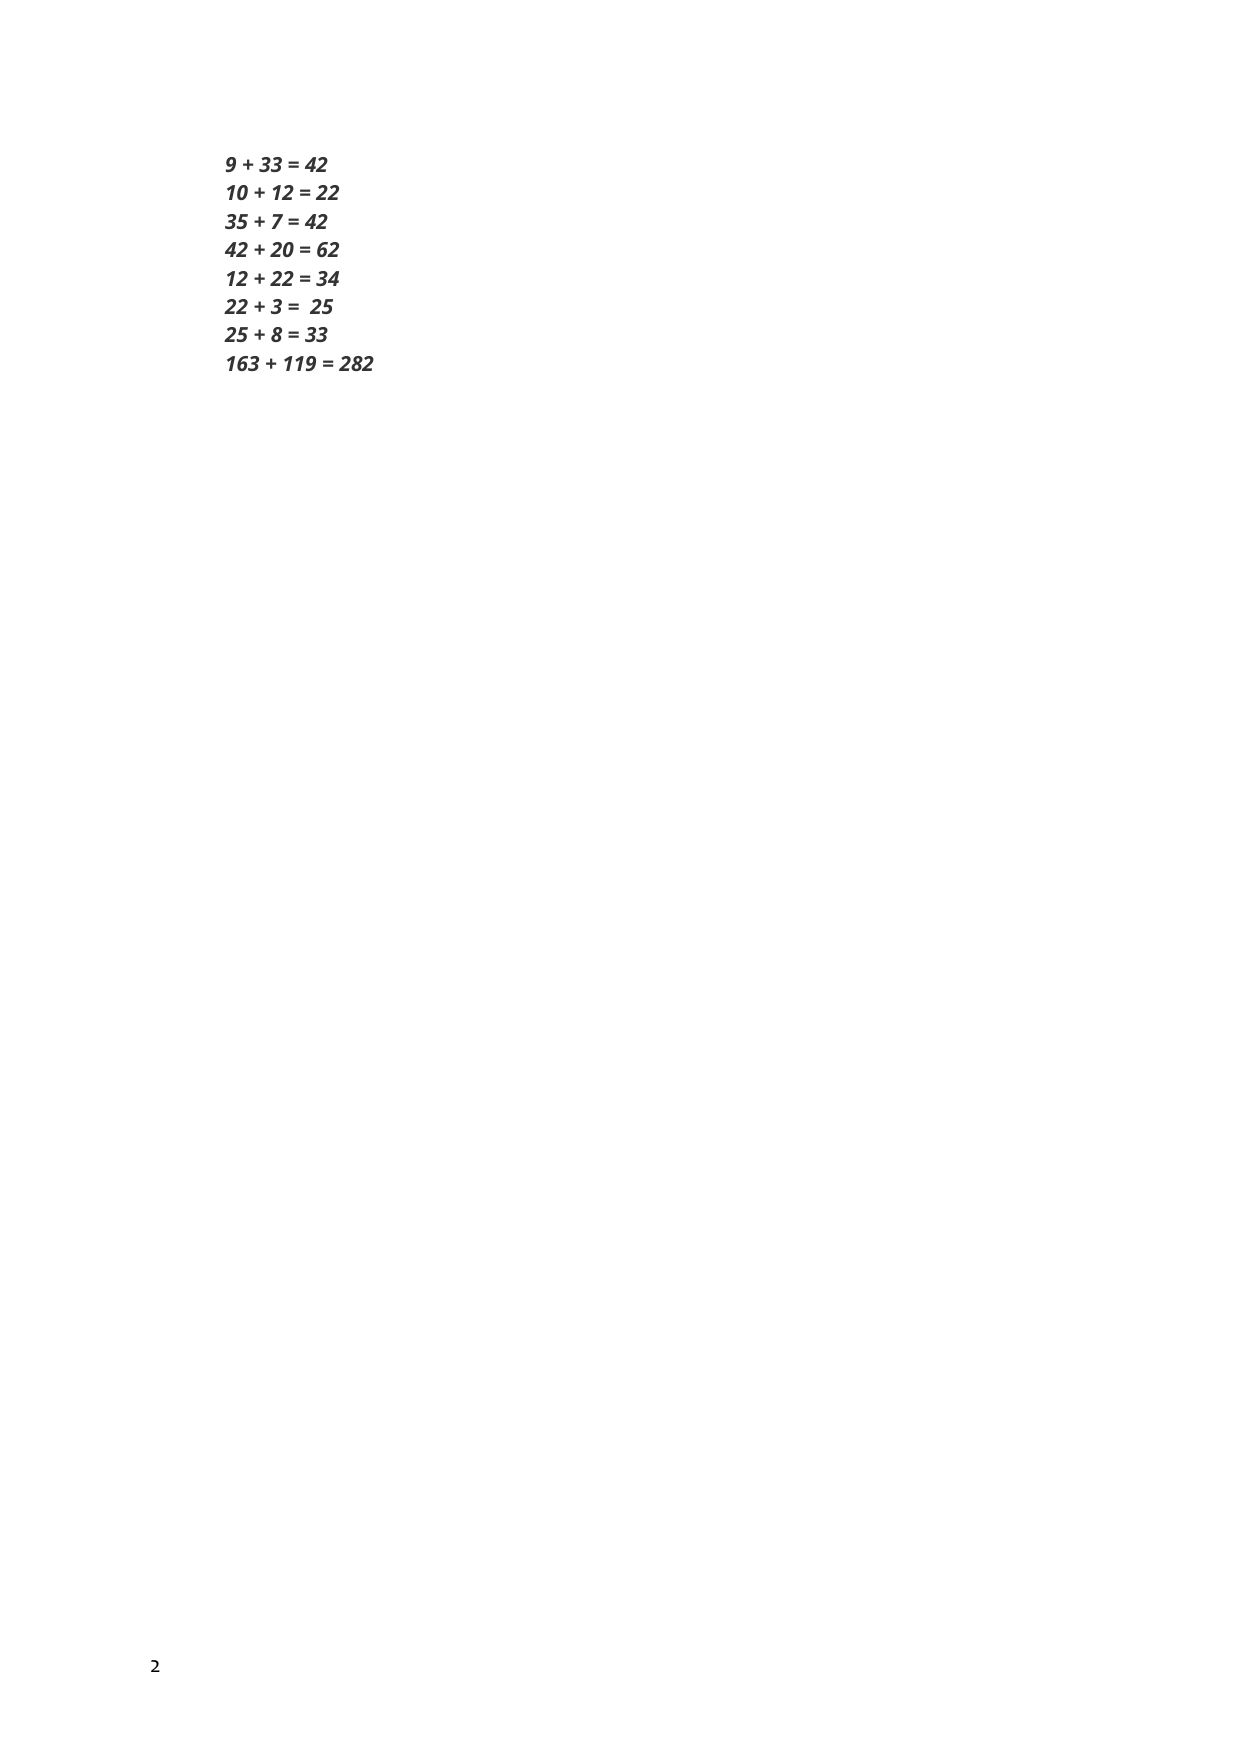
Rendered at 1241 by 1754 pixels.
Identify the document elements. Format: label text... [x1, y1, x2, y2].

text 22 + 3 = 25 [150, 292, 1090, 321]
text 9 + 33 = 42 [150, 150, 1090, 178]
text 12 + 22 = 34 [150, 264, 1090, 292]
text 42 + 20 = 62 [150, 235, 1090, 264]
text 35 + 7 = 42 [150, 207, 1090, 235]
text 163 + 119 = 282 [150, 349, 1090, 377]
text 25 + 8 = 33 [150, 321, 1090, 349]
text 10 + 12 = 22 [150, 178, 1090, 207]
